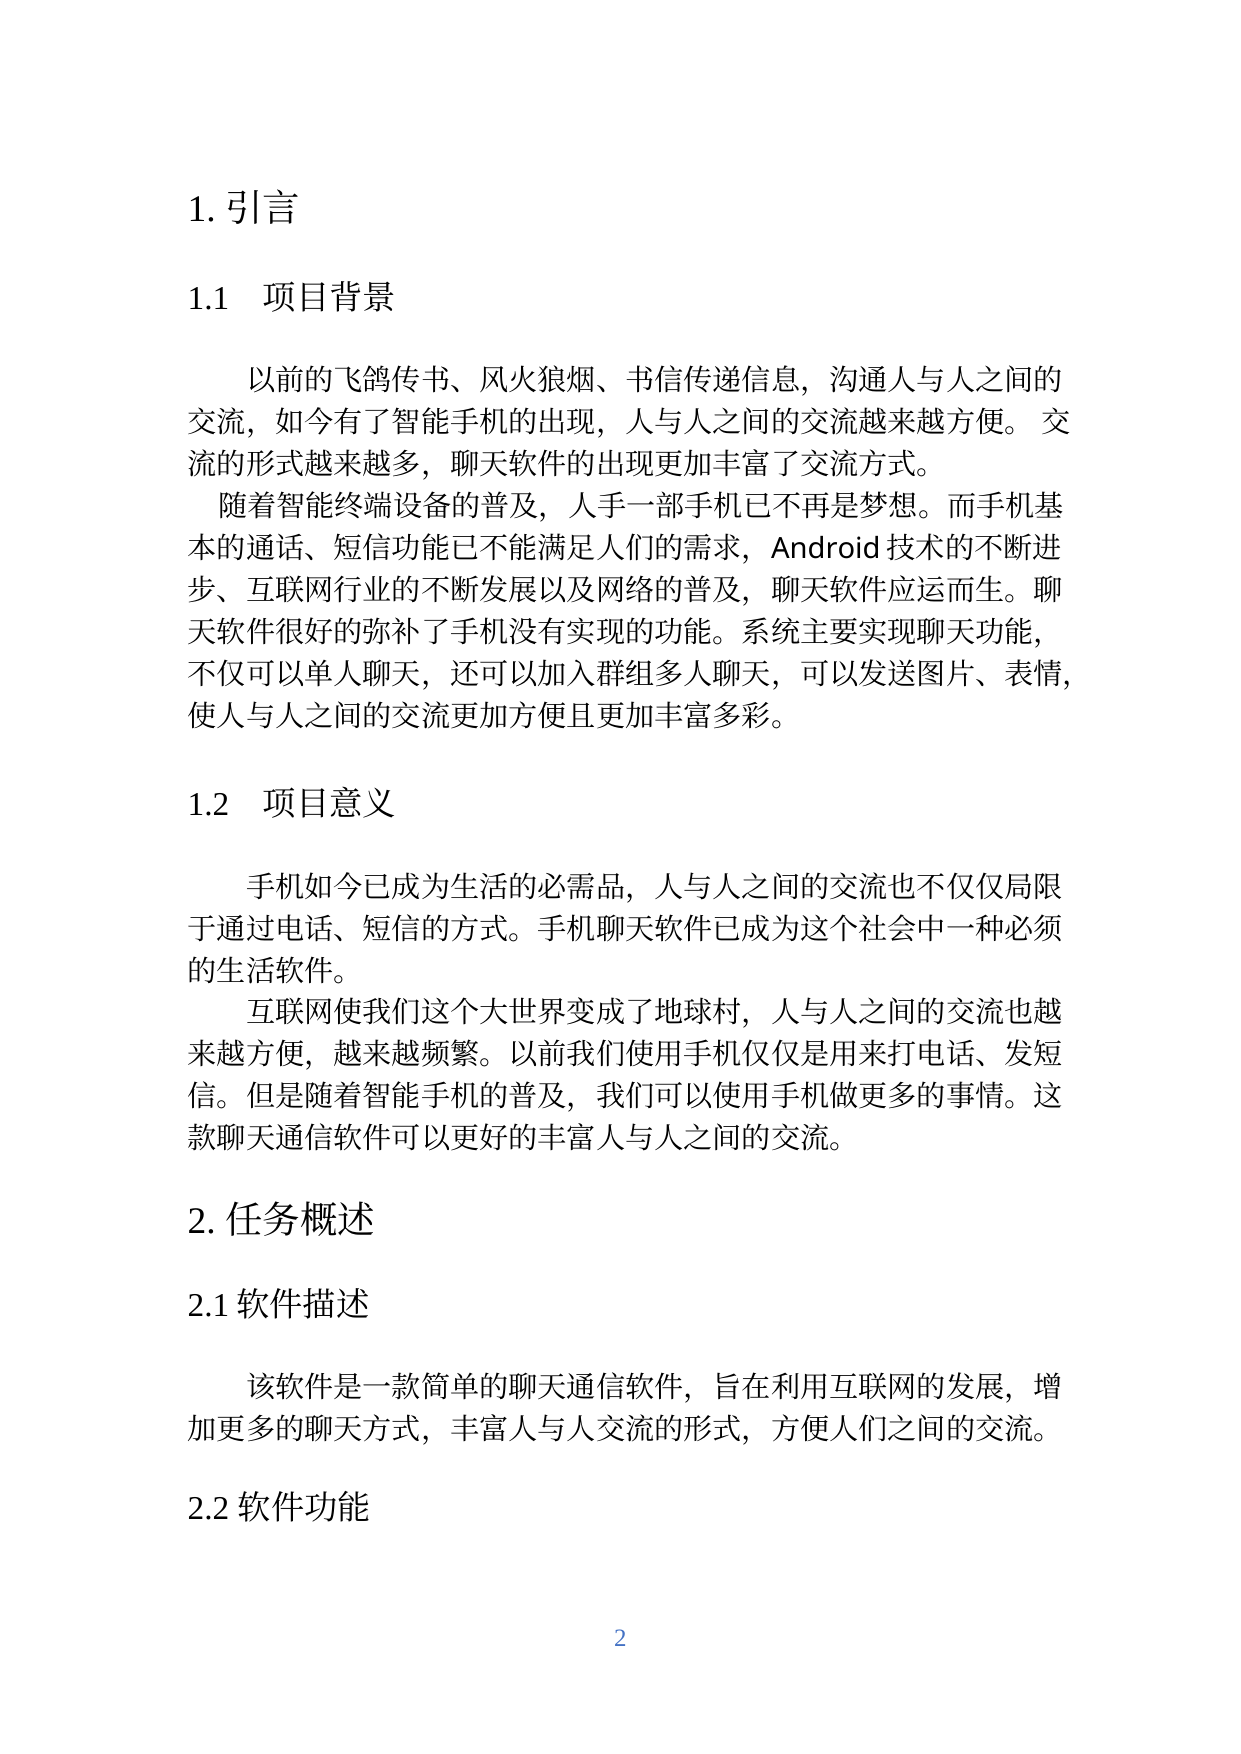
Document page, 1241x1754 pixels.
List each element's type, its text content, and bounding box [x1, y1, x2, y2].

text 该软件是一款简单的聊天通信软件，旨在利用互联网的发展，增加更多的聊天方式，丰富人与人交流的形式，方便人们之间的交流。 [187, 1364, 1090, 1448]
text 手机如今已成为生活的必需品，人与人之间的交流也不仅仅局限于通过电话、短信的方式。手机聊天软件已成为这个社会中一种必须的生活软件。 [187, 864, 1090, 989]
list 项目意义 [187, 777, 1090, 825]
text 以前的飞鸽传书、风火狼烟、书信传递信息，沟通人与人之间的交流，如今有了智能手机的出现，人与人之间的交流越来越方便。 交流的形式越来越多，聊天软件的出现更加丰富了交流方式。 [187, 357, 1090, 483]
text 互联网使我们这个大世界变成了地球村，人与人之间的交流也越来越方便，越来越频繁。以前我们使用手机仅仅是用来打电话、发短信。但是随着智能手机的普及，我们可以使用手机做更多的事情。这款聊天通信软件可以更好的丰富人与人之间的交流。 [187, 989, 1090, 1157]
list 项目背景 [187, 271, 1090, 319]
text 2.2 软件功能 [150, 1481, 1090, 1529]
text 2.1软件描述 [187, 1278, 1090, 1326]
list 任务概述 [187, 1190, 1090, 1244]
text 随着智能终端设备的普及，人手一部手机已不再是梦想。而手机基本的通话、短信功能已不能满足人们的需求，Android技术的不断进步、互联网行业的不断发展以及网络的普及，聊天软件应运而生。聊天软件很好的弥补了手机没有实现的功能。系统主要实现聊天功能，不仅可以单人聊天，还可以加入群组多人聊天，可以发送图片、表情，使人与人之间的交流更加方便且更加丰富多彩。 [187, 483, 1090, 734]
list 引言 [187, 179, 1090, 233]
